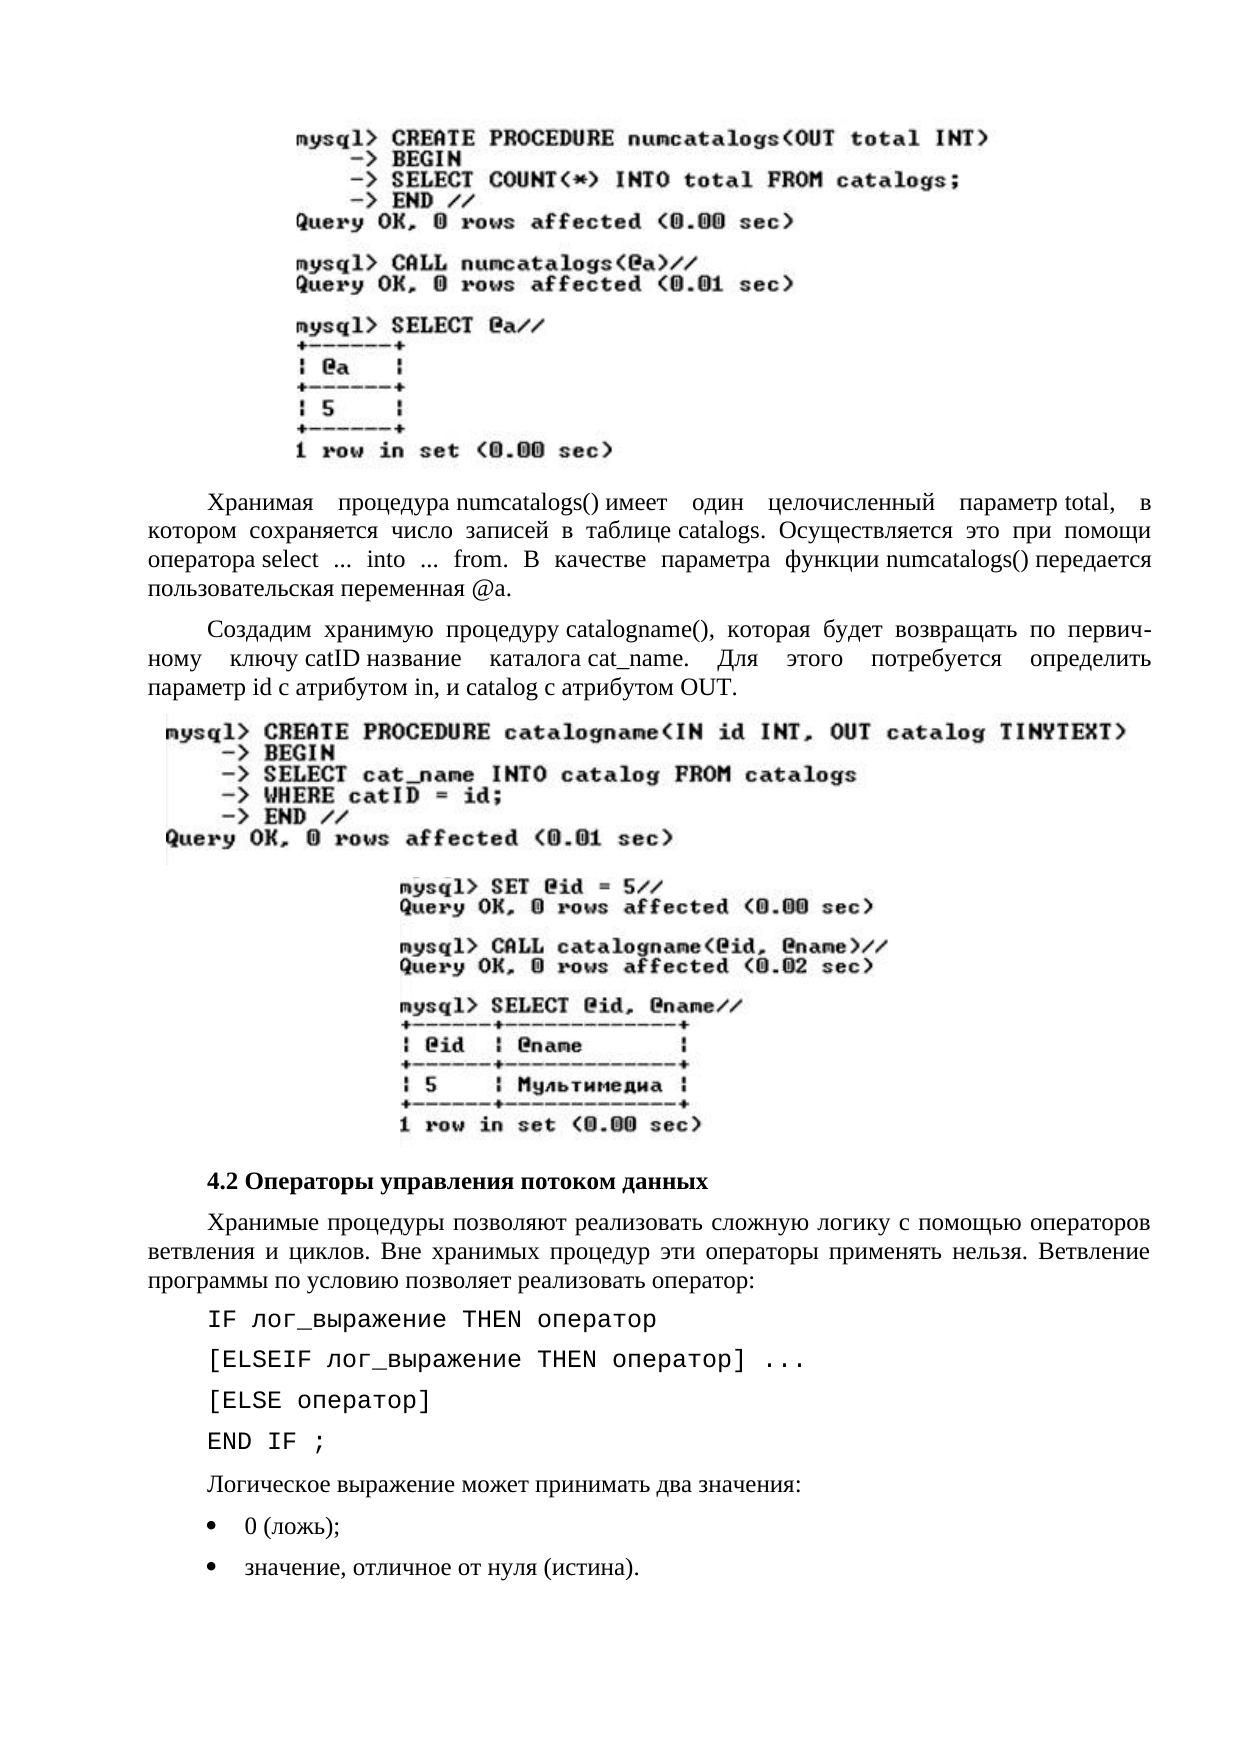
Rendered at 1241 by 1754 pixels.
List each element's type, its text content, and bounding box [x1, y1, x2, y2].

picture [166, 713, 1134, 865]
text [ELSEIF лог_выражение THEN оператор] ... [148, 1347, 1152, 1375]
subtitle Операторы управления потоком данных [148, 1166, 1152, 1195]
text Логическое выражение может принимать два значения: [148, 1469, 1152, 1498]
picture [400, 877, 899, 1148]
text Хранимые процедуры позволяют реализовать сложную логику с помощью операторов ветвления и циклов. Вне хранимых процедур эти операторы применять нельзя. Ветвление программы по условию позволяет реализовать оператор: [148, 1207, 1152, 1294]
picture [296, 118, 1003, 475]
list значение, отличное от нуля (истина). [207, 1552, 1152, 1581]
text END IF ; [148, 1429, 1152, 1457]
list 0 (ложь); [207, 1511, 1152, 1539]
text IF лог_выражение THEN оператор [148, 1306, 1152, 1334]
text [ELSE оператор] [148, 1388, 1152, 1416]
text Хранимая процедура numcatalogs() имеет один целочисленный параметр total, в котором сохраняется число записей в таблице catalogs. Осуществляется это при помощи оператора select ... into ... from. В качестве параметра функции numcatalogs() передается пользовательская переменная @а. [148, 487, 1152, 602]
text Создадим хранимую процедуру catalogname(), которая будет возвращать по первичному ключу catID название каталога cat_name. Для этого потребуется определить параметр id с атрибутом in, и catalog с атрибутом OUT. [148, 614, 1152, 701]
